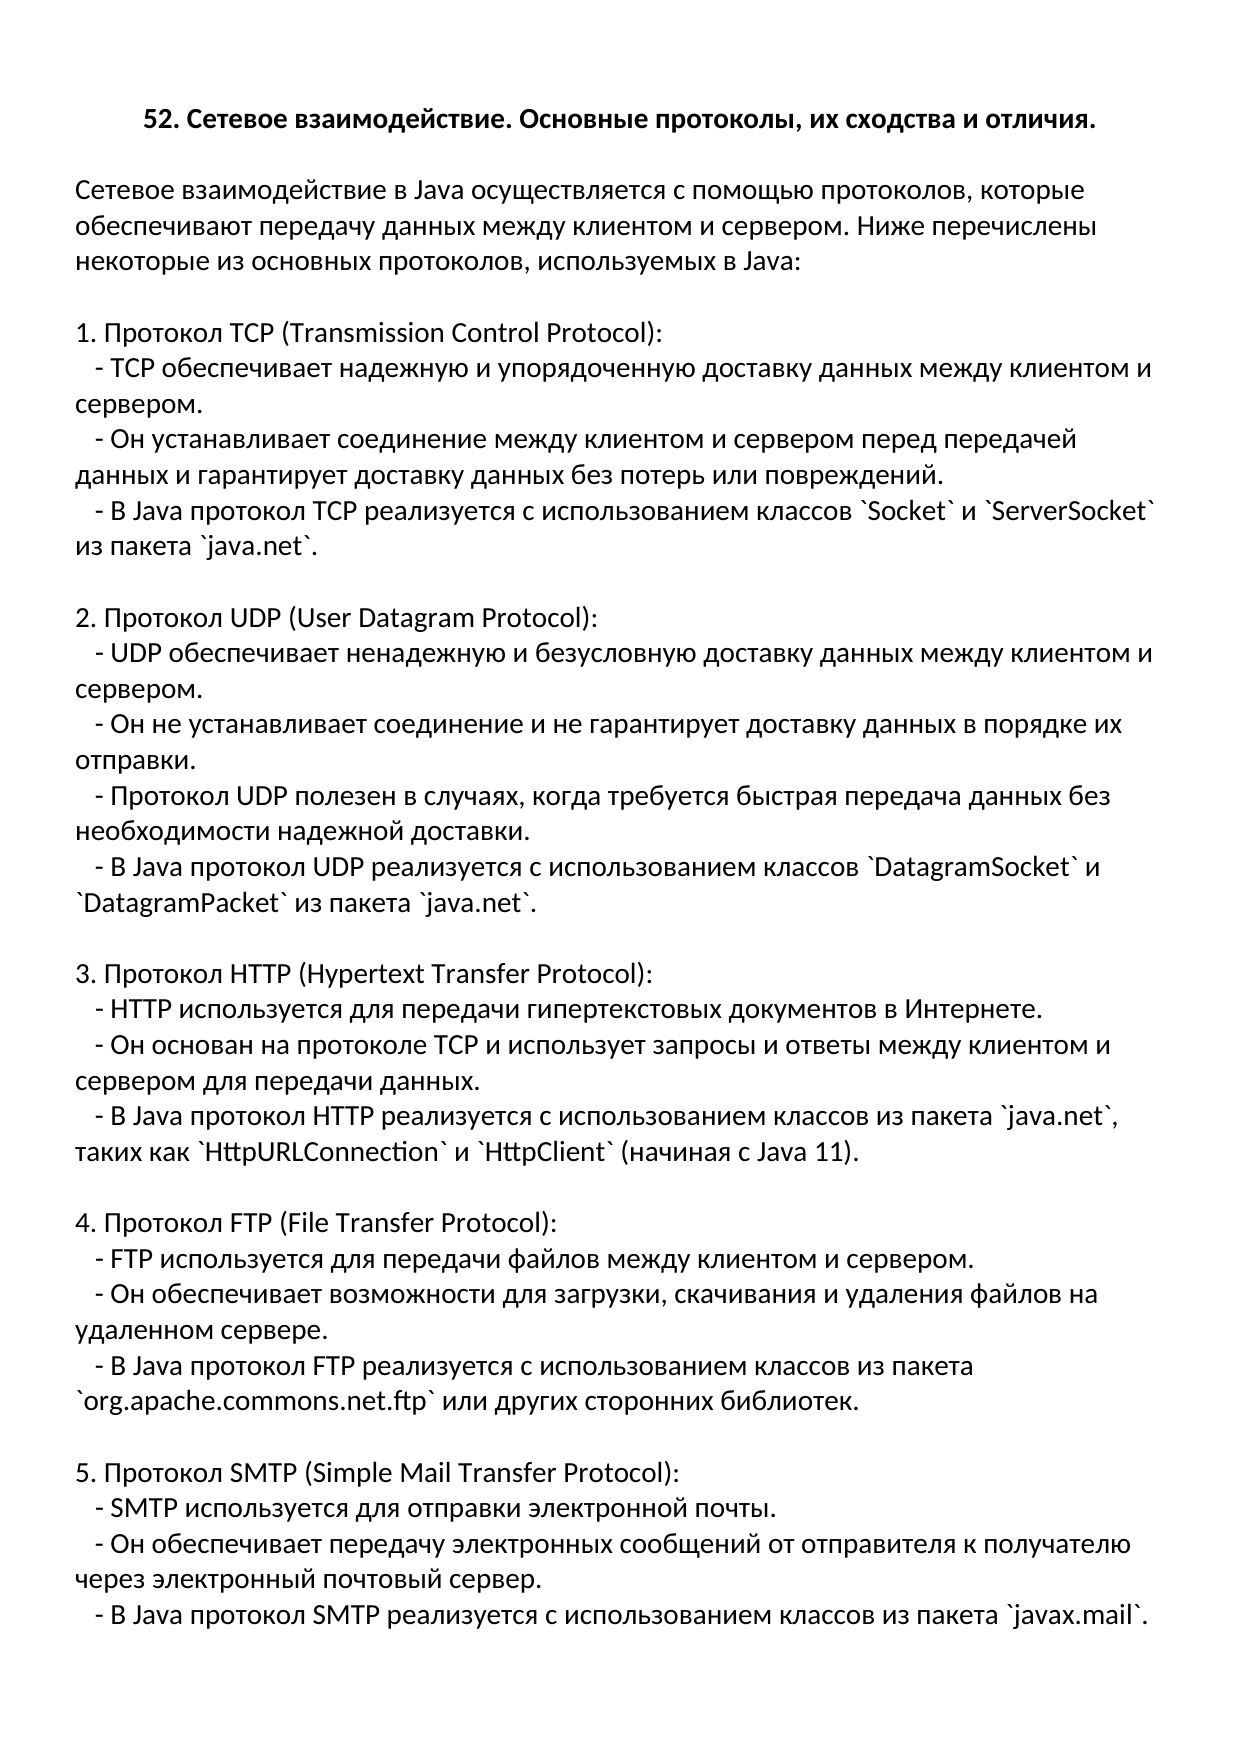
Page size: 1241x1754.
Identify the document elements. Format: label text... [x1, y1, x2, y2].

text - HTTP используется для передачи гипертекстовых документов в Интернете. [75, 991, 1165, 1026]
text 5. Протокол SMTP (Simple Mail Transfer Protocol): [75, 1454, 1165, 1489]
text 4. Протокол FTP (File Transfer Protocol): [75, 1204, 1165, 1240]
text - В Java протокол UDP реализуется с использованием классов `DatagramSocket` и `DatagramPacket` из пакета `java.net`. [75, 848, 1165, 919]
text - В Java протокол FTP реализуется с использованием классов из пакета `org.apache.commons.net.ftp` или других сторонних библиотек. [75, 1347, 1165, 1418]
text - UDP обеспечивает ненадежную и безусловную доставку данных между клиентом и сервером. [75, 634, 1165, 706]
text - Он не устанавливает соединение и не гарантирует доставку данных в порядке их отправки. [75, 706, 1165, 777]
text - FTP используется для передачи файлов между клиентом и сервером. [75, 1240, 1165, 1276]
text - В Java протокол SMTP реализуется с использованием классов из пакета `javax.mail`. [75, 1596, 1165, 1632]
text 3. Протокол HTTP (Hypertext Transfer Protocol): [75, 955, 1165, 991]
text - Он обеспечивает возможности для загрузки, скачивания и удаления файлов на удаленном сервере. [75, 1276, 1165, 1347]
text - Он обеспечивает передачу электронных сообщений от отправителя к получателю через электронный почтовый сервер. [75, 1525, 1165, 1596]
subtitle 52. Сетевое взаимодействие. Основные протоколы, их сходства и отличия. [75, 100, 1165, 136]
text - Протокол UDP полезен в случаях, когда требуется быстрая передача данных без необходимости надежной доставки. [75, 777, 1165, 848]
text 1. Протокол TCP (Transmission Control Protocol): [75, 314, 1165, 349]
text - SMTP используется для отправки электронной почты. [75, 1489, 1165, 1525]
text - В Java протокол TCP реализуется с использованием классов `Socket` и `ServerSocket` из пакета `java.net`. [75, 492, 1165, 563]
text - Он устанавливает соединение между клиентом и сервером перед передачей данных и гарантирует доставку данных без потерь или повреждений. [75, 421, 1165, 492]
text - TCP обеспечивает надежную и упорядоченную доставку данных между клиентом и сервером. [75, 349, 1165, 421]
text - В Java протокол HTTP реализуется с использованием классов из пакета `java.net`, таких как `HttpURLConnection` и `HttpClient` (начиная с Java 11). [75, 1097, 1165, 1169]
text Сетевое взаимодействие в Java осуществляется с помощью протоколов, которые обеспечивают передачу данных между клиентом и сервером. Ниже перечислены некоторые из основных протоколов, используемых в Java: [75, 171, 1165, 278]
text 2. Протокол UDP (User Datagram Protocol): [75, 599, 1165, 634]
text - Он основан на протоколе TCP и использует запросы и ответы между клиентом и сервером для передачи данных. [75, 1026, 1165, 1097]
